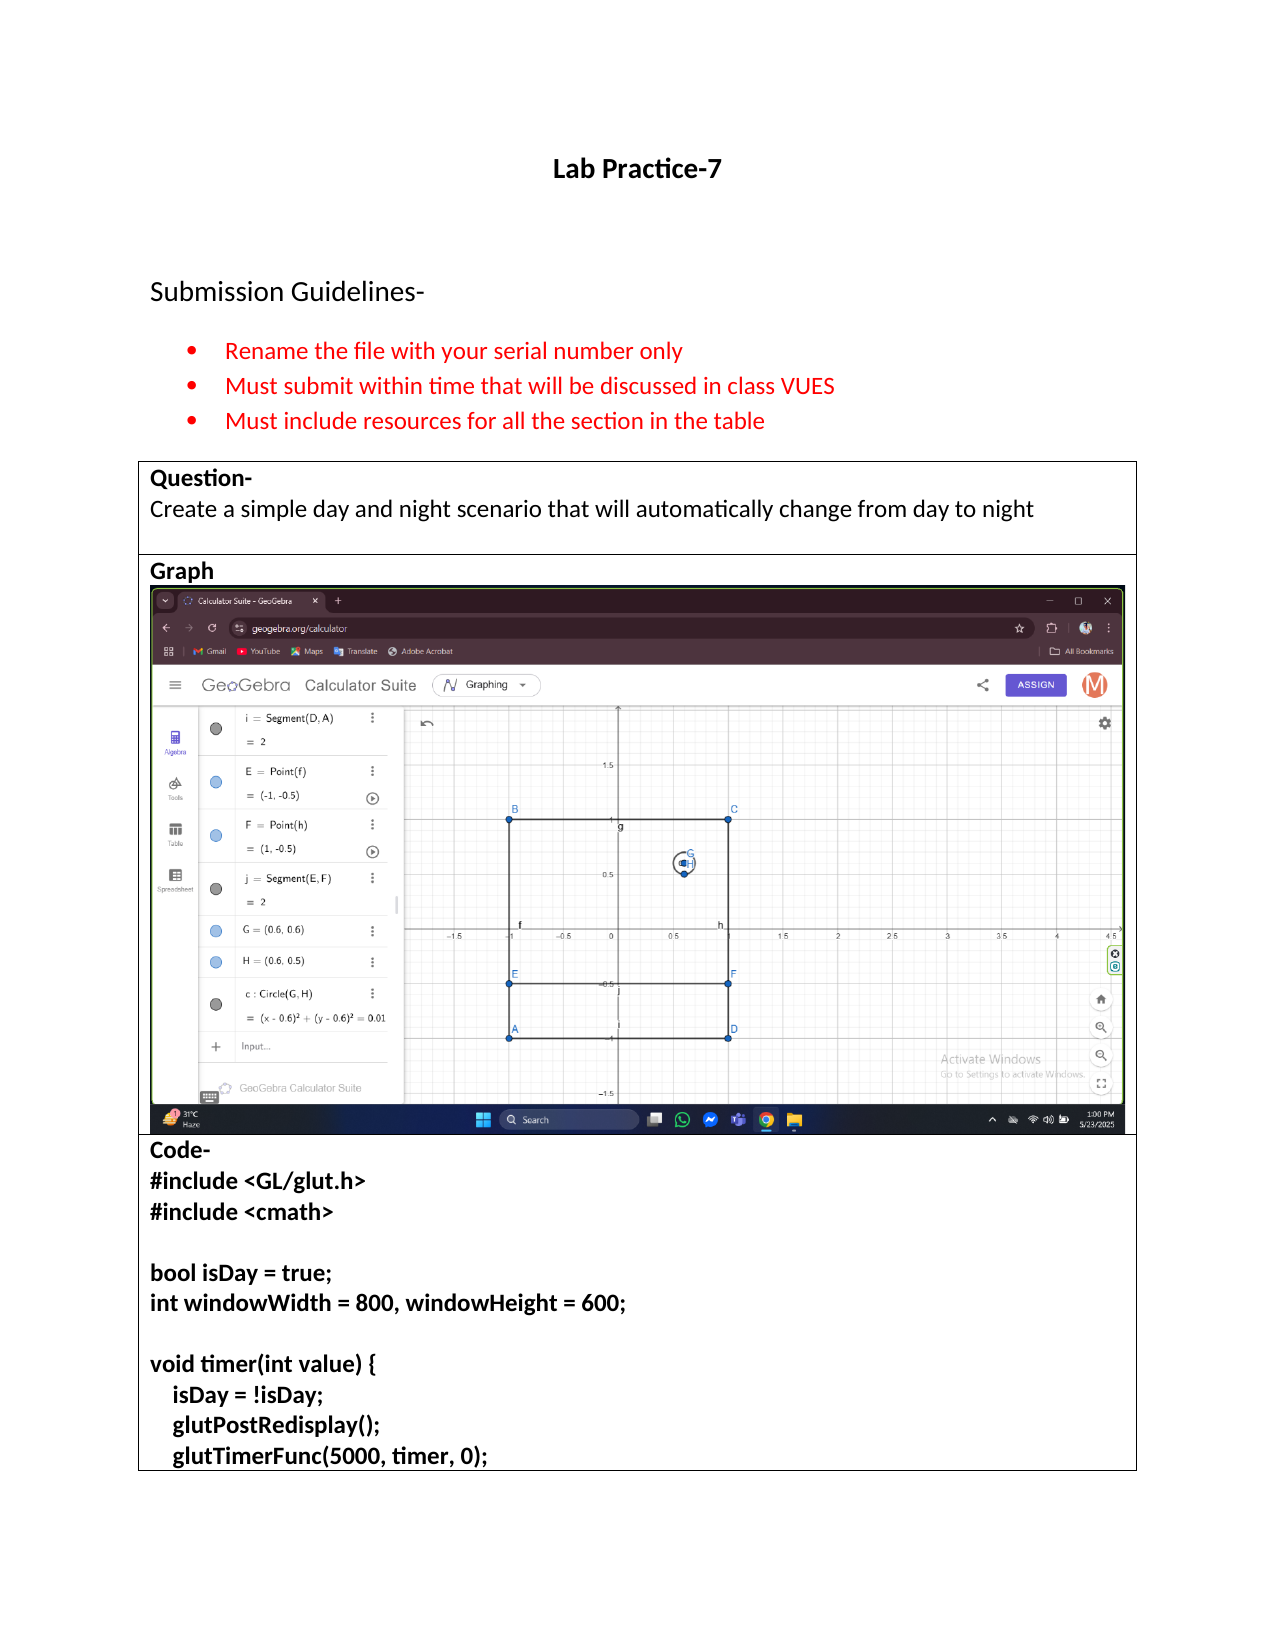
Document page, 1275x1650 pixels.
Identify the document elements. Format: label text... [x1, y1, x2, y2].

list Rename the file with your serial number only [187, 335, 1125, 366]
table_header Question- Create a simple day and night scenario that will automatically change from day to night [139, 462, 1136, 554]
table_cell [139, 1135, 1136, 1470]
list Must submit within time that will be discussed in class VUES [187, 370, 1125, 401]
text Submission Guidelines- [150, 273, 1125, 309]
picture [150, 585, 1125, 1134]
list Must include resources for all the section in the table [187, 405, 1125, 436]
table_cell Graph [139, 555, 1136, 1133]
text Lab Practice-7 [150, 150, 1125, 186]
